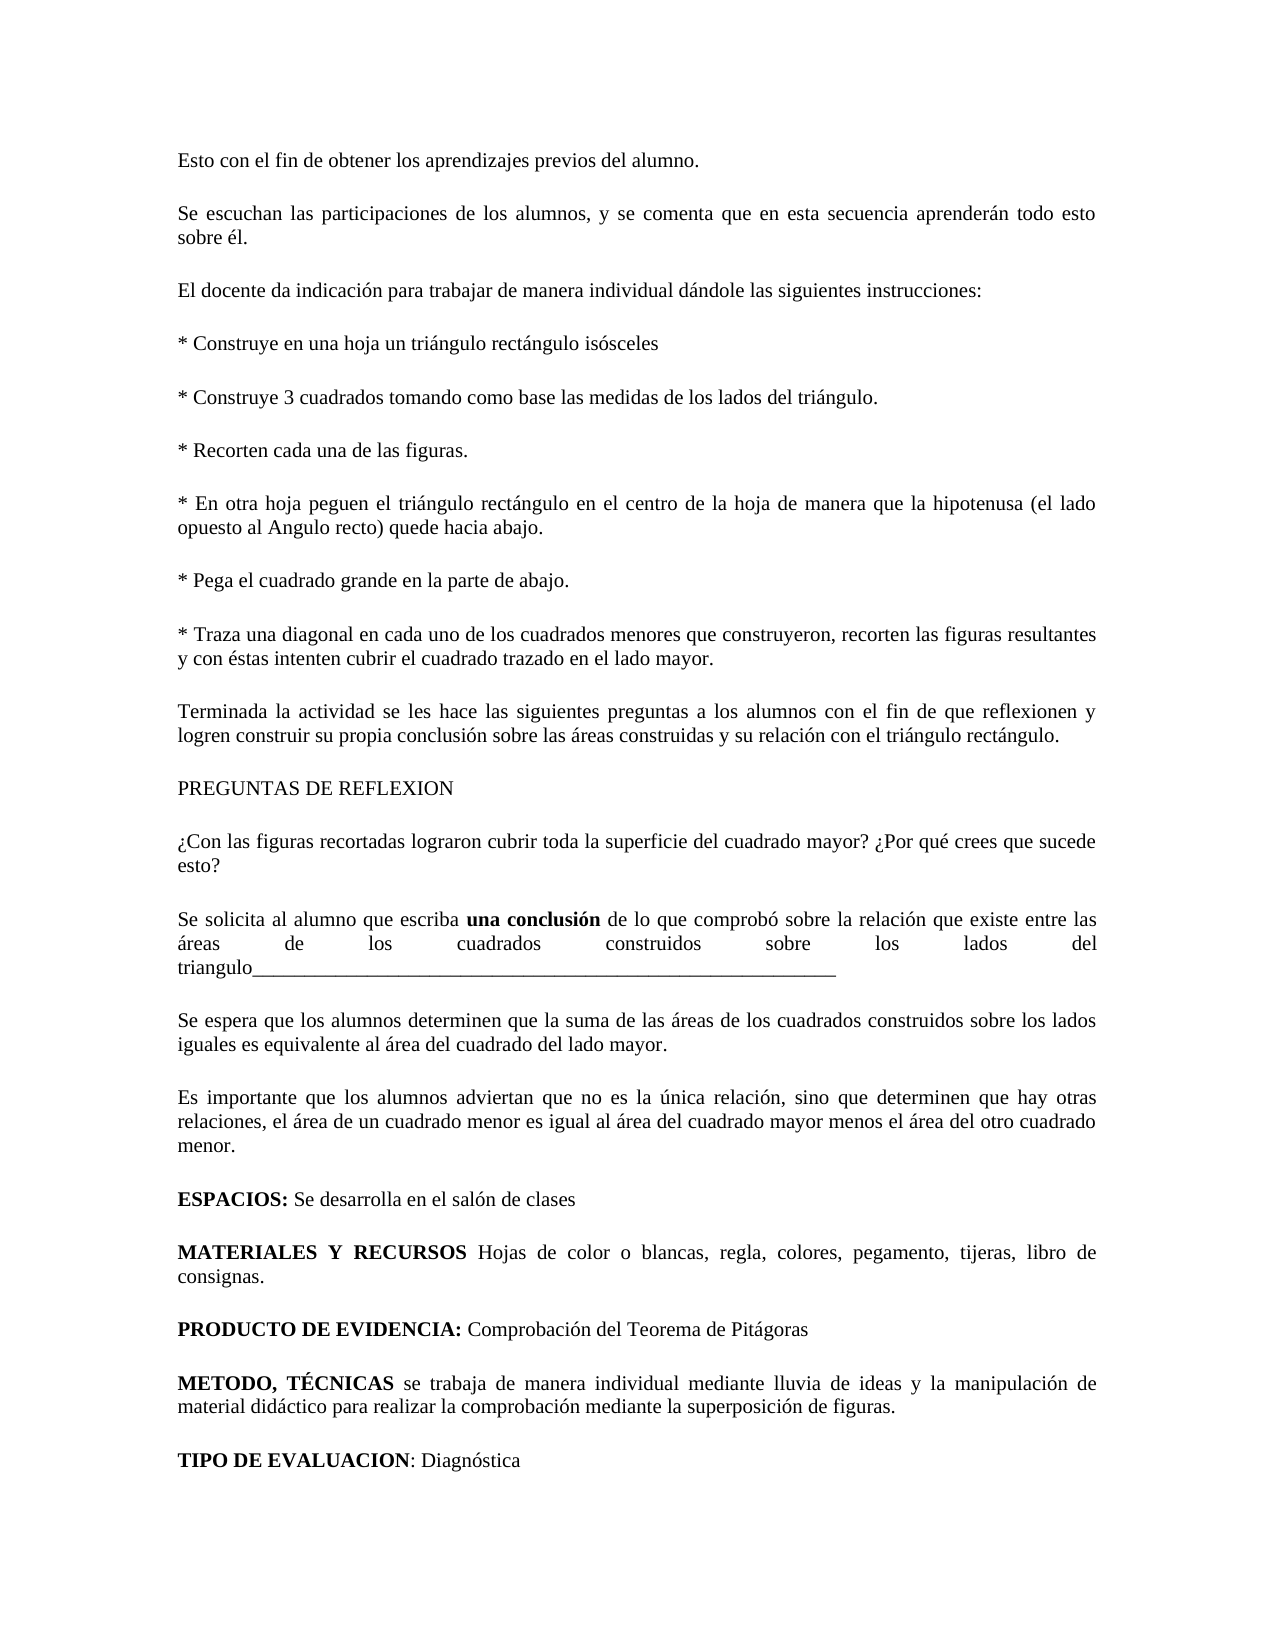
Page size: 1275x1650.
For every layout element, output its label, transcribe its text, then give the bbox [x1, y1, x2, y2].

text * Pega el cuadrado grande en la parte de abajo. [177, 568, 1098, 592]
text Se escuchan las participaciones de los alumnos, y se comenta que en esta secuencia aprenderán todo esto sobre él. [177, 201, 1098, 249]
text Se espera que los alumnos determinen que la suma de las áreas de los cuadrados construidos sobre los lados iguales es equivalente al área del cuadrado del lado mayor. [177, 1008, 1098, 1056]
text * Construye 3 cuadrados tomando como base las medidas de los lados del triángulo. [177, 384, 1098, 409]
text Es importante que los alumnos adviertan que no es la única relación, sino que determinen que hay otras relaciones, el área de un cuadrado menor es igual al área del cuadrado mayor menos el área del otro cuadrado menor. [177, 1085, 1098, 1157]
text Se solicita al alumno que escriba una conclusión de lo que comprobó sobre la relación que existe entre las áreas de los cuadrados construidos sobre los lados del triangulo________________________________________________________ [177, 907, 1098, 979]
text Esto con el fin de obtener los aprendizajes previos del alumno. [177, 148, 1098, 172]
text Terminada la actividad se les hace las siguientes preguntas a los alumnos con el fin de que reflexionen y logren construir su propia conclusión sobre las áreas construidas y su relación con el triángulo rectángulo. [177, 699, 1098, 747]
text * Recorten cada una de las figuras. [177, 438, 1098, 462]
text PRODUCTO DE EVIDENCIA: Comprobación del Teorema de Pitágoras [177, 1317, 1098, 1341]
text ¿Con las figuras recortadas lograron cubrir toda la superficie del cuadrado mayor? ¿Por qué crees que sucede esto? [177, 829, 1098, 877]
text El docente da indicación para trabajar de manera individual dándole las siguientes instrucciones: [177, 278, 1098, 302]
text METODO, TÉCNICAS se trabaja de manera individual mediante lluvia de ideas y la manipulación de material didáctico para realizar la comprobación mediante la superposición de figuras. [177, 1370, 1098, 1418]
text TIPO DE EVALUACION: Diagnóstica [177, 1448, 1098, 1472]
text * Traza una diagonal en cada uno de los cuadrados menores que construyeron, recorten las figuras resultantes y con éstas intenten cubrir el cuadrado trazado en el lado mayor. [177, 622, 1098, 670]
text PREGUNTAS DE REFLEXION [177, 776, 1098, 800]
text MATERIALES Y RECURSOS Hojas de color o blancas, regla, colores, pegamento, tijeras, libro de consignas. [177, 1240, 1098, 1288]
text * Construye en una hoja un triángulo rectángulo isósceles [177, 331, 1098, 355]
text * En otra hoja peguen el triángulo rectángulo en el centro de la hoja de manera que la hipotenusa (el lado opuesto al Angulo recto) quede hacia abajo. [177, 491, 1098, 539]
text ESPACIOS: Se desarrolla en el salón de clases [177, 1187, 1098, 1211]
